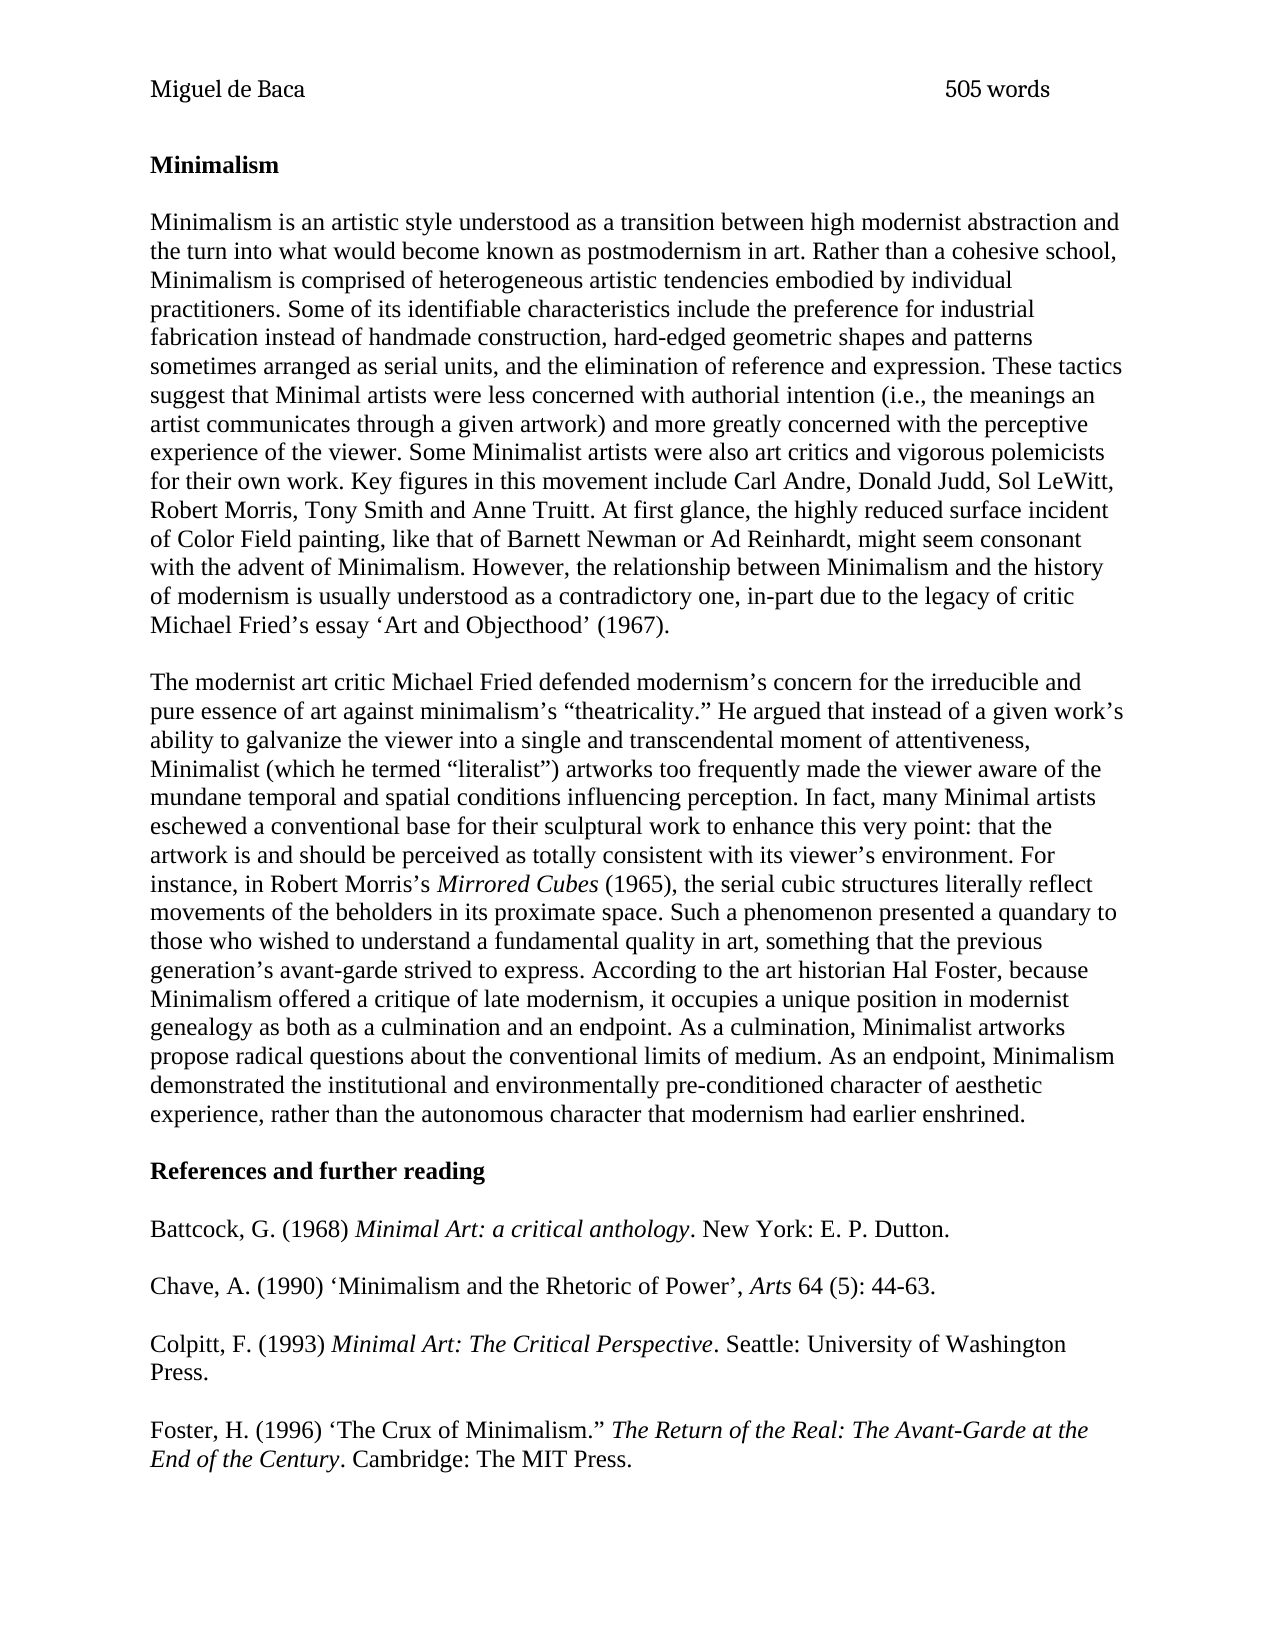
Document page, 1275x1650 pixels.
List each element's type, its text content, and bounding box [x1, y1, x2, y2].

text The modernist art critic Michael Fried defended modernism’s concern for the irreducible and pure essence of art against minimalism’s “theatricality.” He argued that instead of a given work’s ability to galvanize the viewer into a single and transcendental moment of attentiveness, Minimalist (which he termed “literalist”) artworks too frequently made the viewer aware of the mundane temporal and spatial conditions influencing perception. In fact, many Minimal artists eschewed a conventional base for their sculptural work to enhance this very point: that the artwork is and should be perceived as totally consistent with its viewer’s environment. For instance, in Robert Morris’s Mirrored Cubes (1965), the serial cubic structures literally reflect movements of the beholders in its proximate space. Such a phenomenon presented a quandary to those who wished to understand a fundamental quality in art, something that the previous generation’s avant-garde strived to express. According to the art historian Hal Foster, because Minimalism offered a critique of late modernism, it occupies a unique position in modernist genealogy as both as a culmination and an endpoint. As a culmination, Minimalist artworks propose radical questions about the conventional limits of medium. As an endpoint, Minimalism demonstrated the institutional and environmentally pre-conditioned character of aesthetic experience, rather than the autonomous character that modernism had earlier enshrined. [150, 667, 1125, 1127]
text Minimalism [150, 150, 1125, 179]
text Minimalism is an artistic style understood as a transition between high modernist abstraction and the turn into what would become known as postmodernism in art. Rather than a cohesive school, Minimalism is comprised of heterogeneous artistic tendencies embodied by individual practitioners. Some of its identifiable characteristics include the preference for industrial fabrication instead of handmade construction, hard-edged geometric shapes and patterns sometimes arranged as serial units, and the elimination of reference and expression. These tactics suggest that Minimal artists were less concerned with authorial intention (i.e., the meanings an artist communicates through a given artwork) and more greatly concerned with the perceptive experience of the viewer. Some Minimalist artists were also art critics and vigorous polemicists for their own work. Key figures in this movement include Carl Andre, Donald Judd, Sol LeWitt, Robert Morris, Tony Smith and Anne Truitt. At first glance, the highly reduced surface incident of Color Field painting, like that of Barnett Newman or Ad Reinhardt, might seem consonant with the advent of Minimalism. However, the relationship between Minimalism and the history of modernism is usually understood as a contradictory one, in-part due to the legacy of critic Michael Fried’s essay ‘Art and Objecthood’ (1967). [150, 207, 1125, 639]
text Foster, H. (1996) ‘The Crux of Minimalism.” The Return of the Real: The Avant-Garde at the End of the Century. Cambridge: The MIT Press. [150, 1415, 1125, 1472]
text Colpitt, F. (1993) Minimal Art: The Critical Perspective. Seattle: University of Washington Press. [150, 1329, 1125, 1386]
text Chave, A. (1990) ‘Minimalism and the Rhetoric of Power’, Arts 64 (5): 44-63. [150, 1271, 1125, 1300]
text Battcock, G. (1968) Minimal Art: a critical anthology. New York: E. P. Dutton. [150, 1214, 1125, 1242]
text References and further reading [150, 1156, 1125, 1185]
